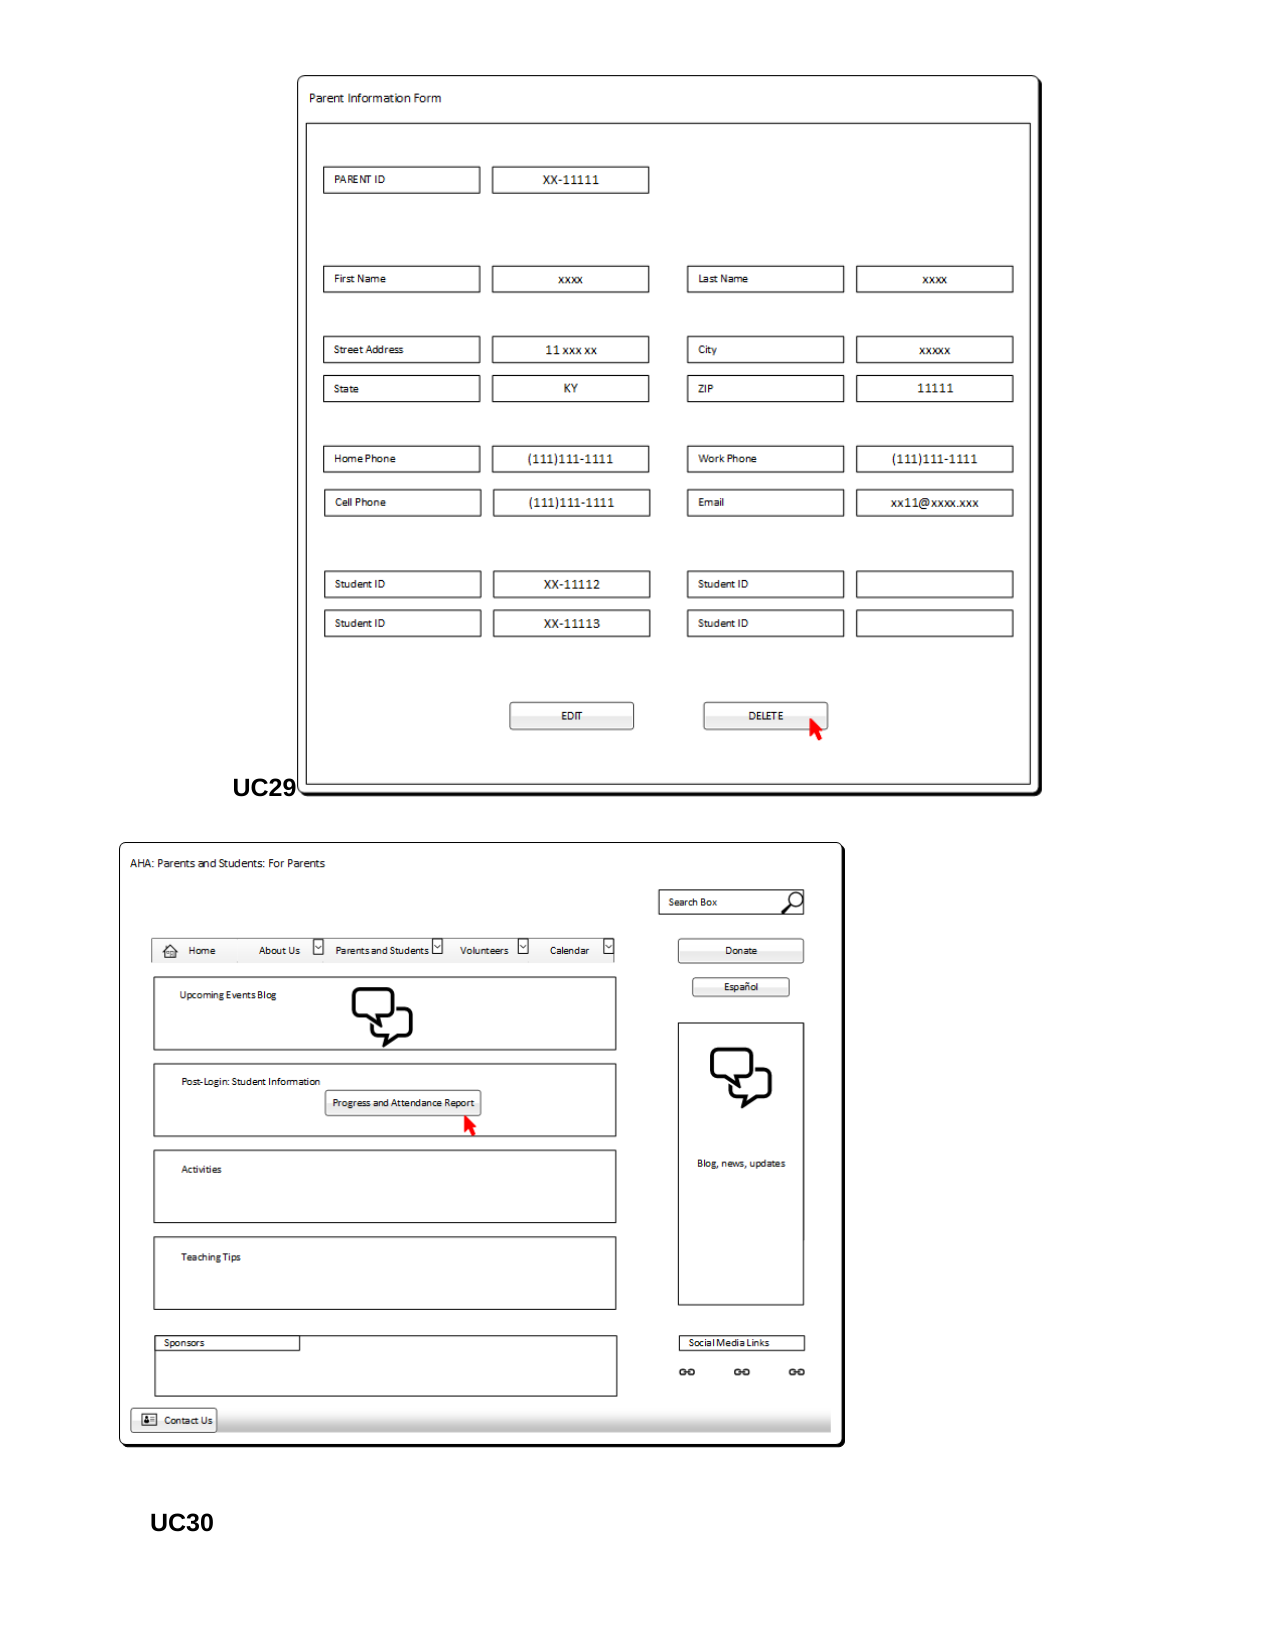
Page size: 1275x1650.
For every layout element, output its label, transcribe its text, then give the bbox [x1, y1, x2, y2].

picture [296, 75, 1043, 797]
picture [118, 841, 846, 1448]
text UC30 [150, 1508, 1125, 1536]
